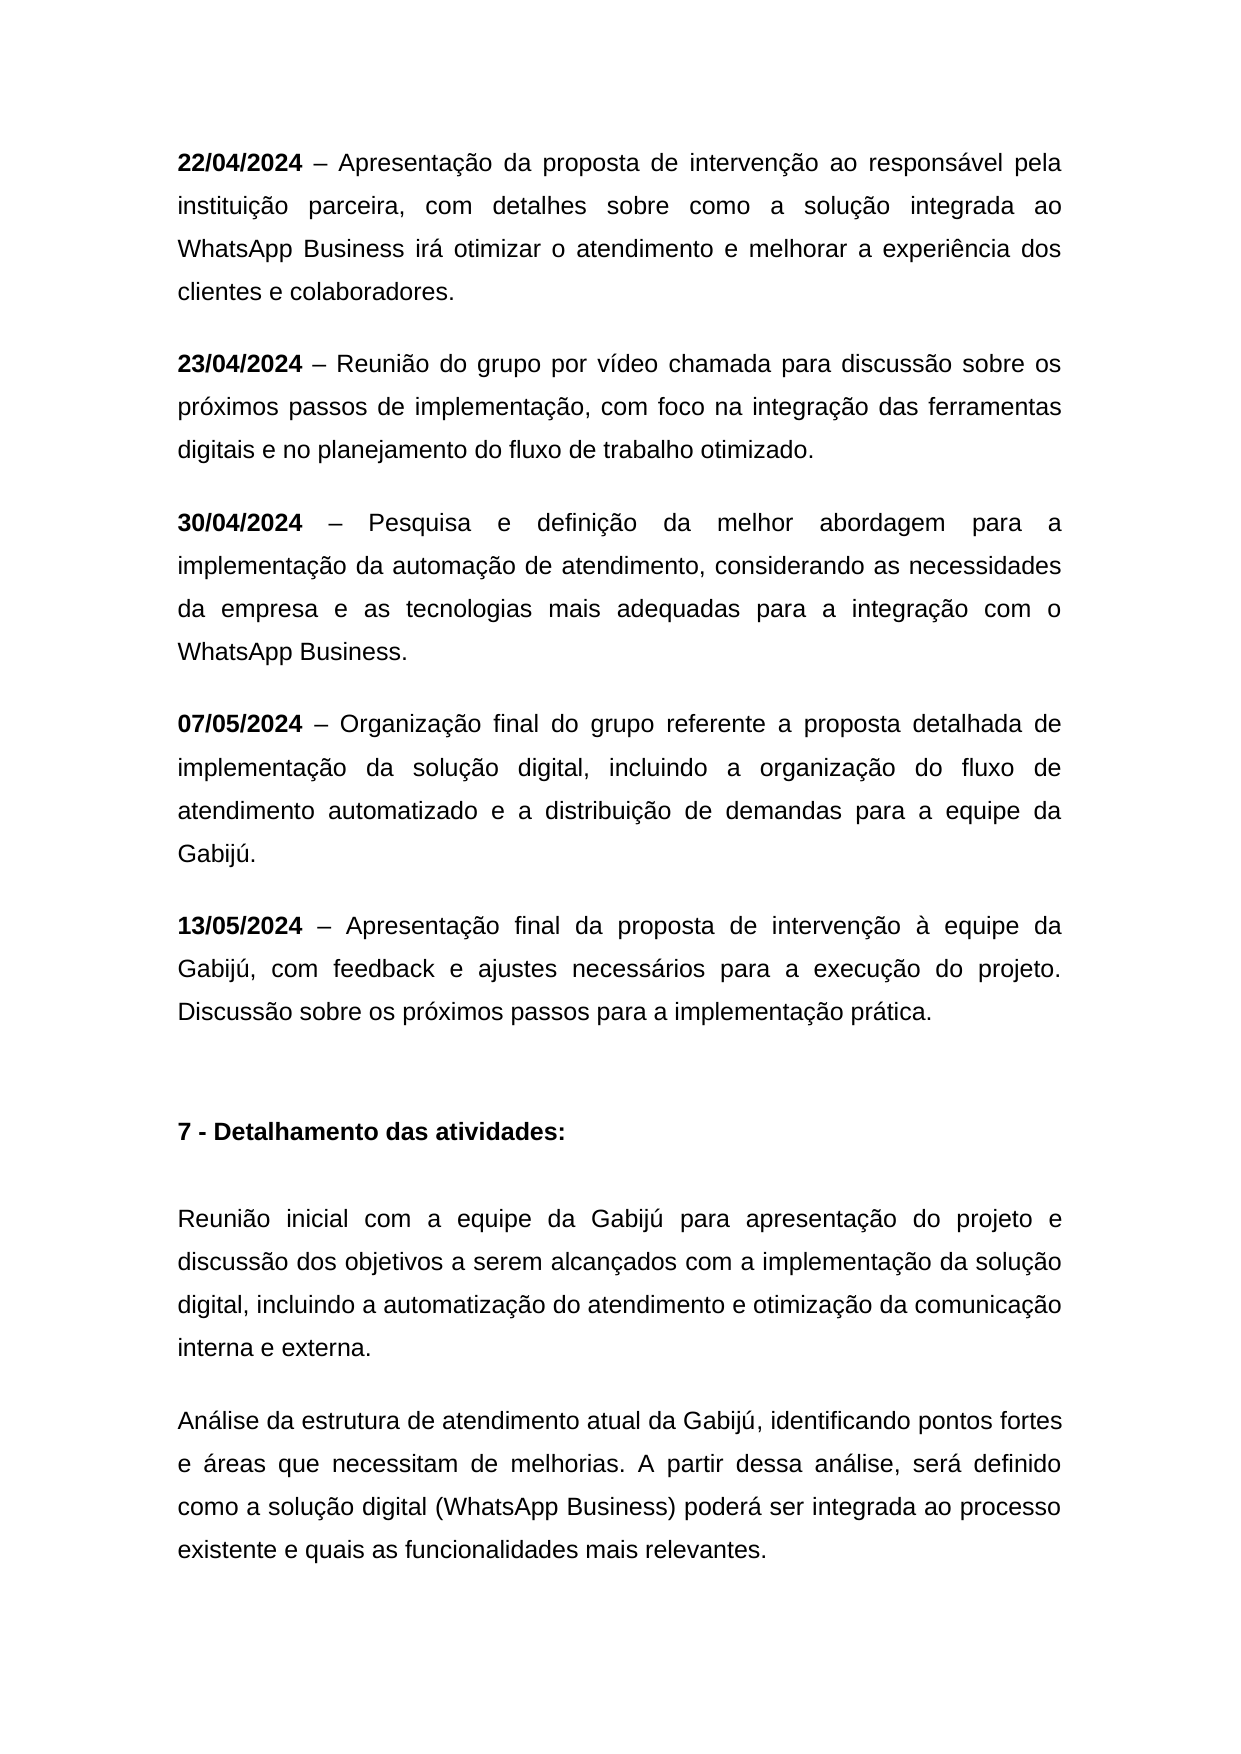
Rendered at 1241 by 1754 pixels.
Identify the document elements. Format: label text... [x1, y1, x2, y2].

text 7 - Detalhamento das atividades: [177, 1117, 1063, 1146]
text 07/05/2024 – Organização final do grupo referente a proposta detalhada de implementação da solução digital, incluindo a organização do fluxo de atendimento automatizado e a distribuição de demandas para a equipe da Gabijú. [177, 709, 1063, 868]
text Análise da estrutura de atendimento atual da Gabijú, identificando pontos fortes e áreas que necessitam de melhorias. A partir dessa análise, será definido como a solução digital (WhatsApp Business) poderá ser integrada ao processo existente e quais as funcionalidades mais relevantes. [177, 1406, 1063, 1564]
text 22/04/2024 – Apresentação da proposta de intervenção ao responsável pela instituição parceira, com detalhes sobre como a solução integrada ao WhatsApp Business irá otimizar o atendimento e melhorar a experiência dos clientes e colaboradores. [177, 148, 1063, 306]
text 30/04/2024 – Pesquisa e definição da melhor abordagem para a implementação da automação de atendimento, considerando as necessidades da empresa e as tecnologias mais adequadas para a integração com o WhatsApp Business. [177, 508, 1063, 666]
text 13/05/2024 – Apresentação final da proposta de intervenção à equipe da Gabijú, com feedback e ajustes necessários para a execução do projeto. Discussão sobre os próximos passos para a implementação prática. [177, 911, 1063, 1026]
text 23/04/2024 – Reunião do grupo por vídeo chamada para discussão sobre os próximos passos de implementação, com foco na integração das ferramentas digitais e no planejamento do fluxo de trabalho otimizado. [177, 349, 1063, 464]
text Reunião inicial com a equipe da Gabijú para apresentação do projeto e discussão dos objetivos a serem alcançados com a implementação da solução digital, incluindo a automatização do atendimento e otimização da comunicação interna e externa. [177, 1204, 1063, 1362]
